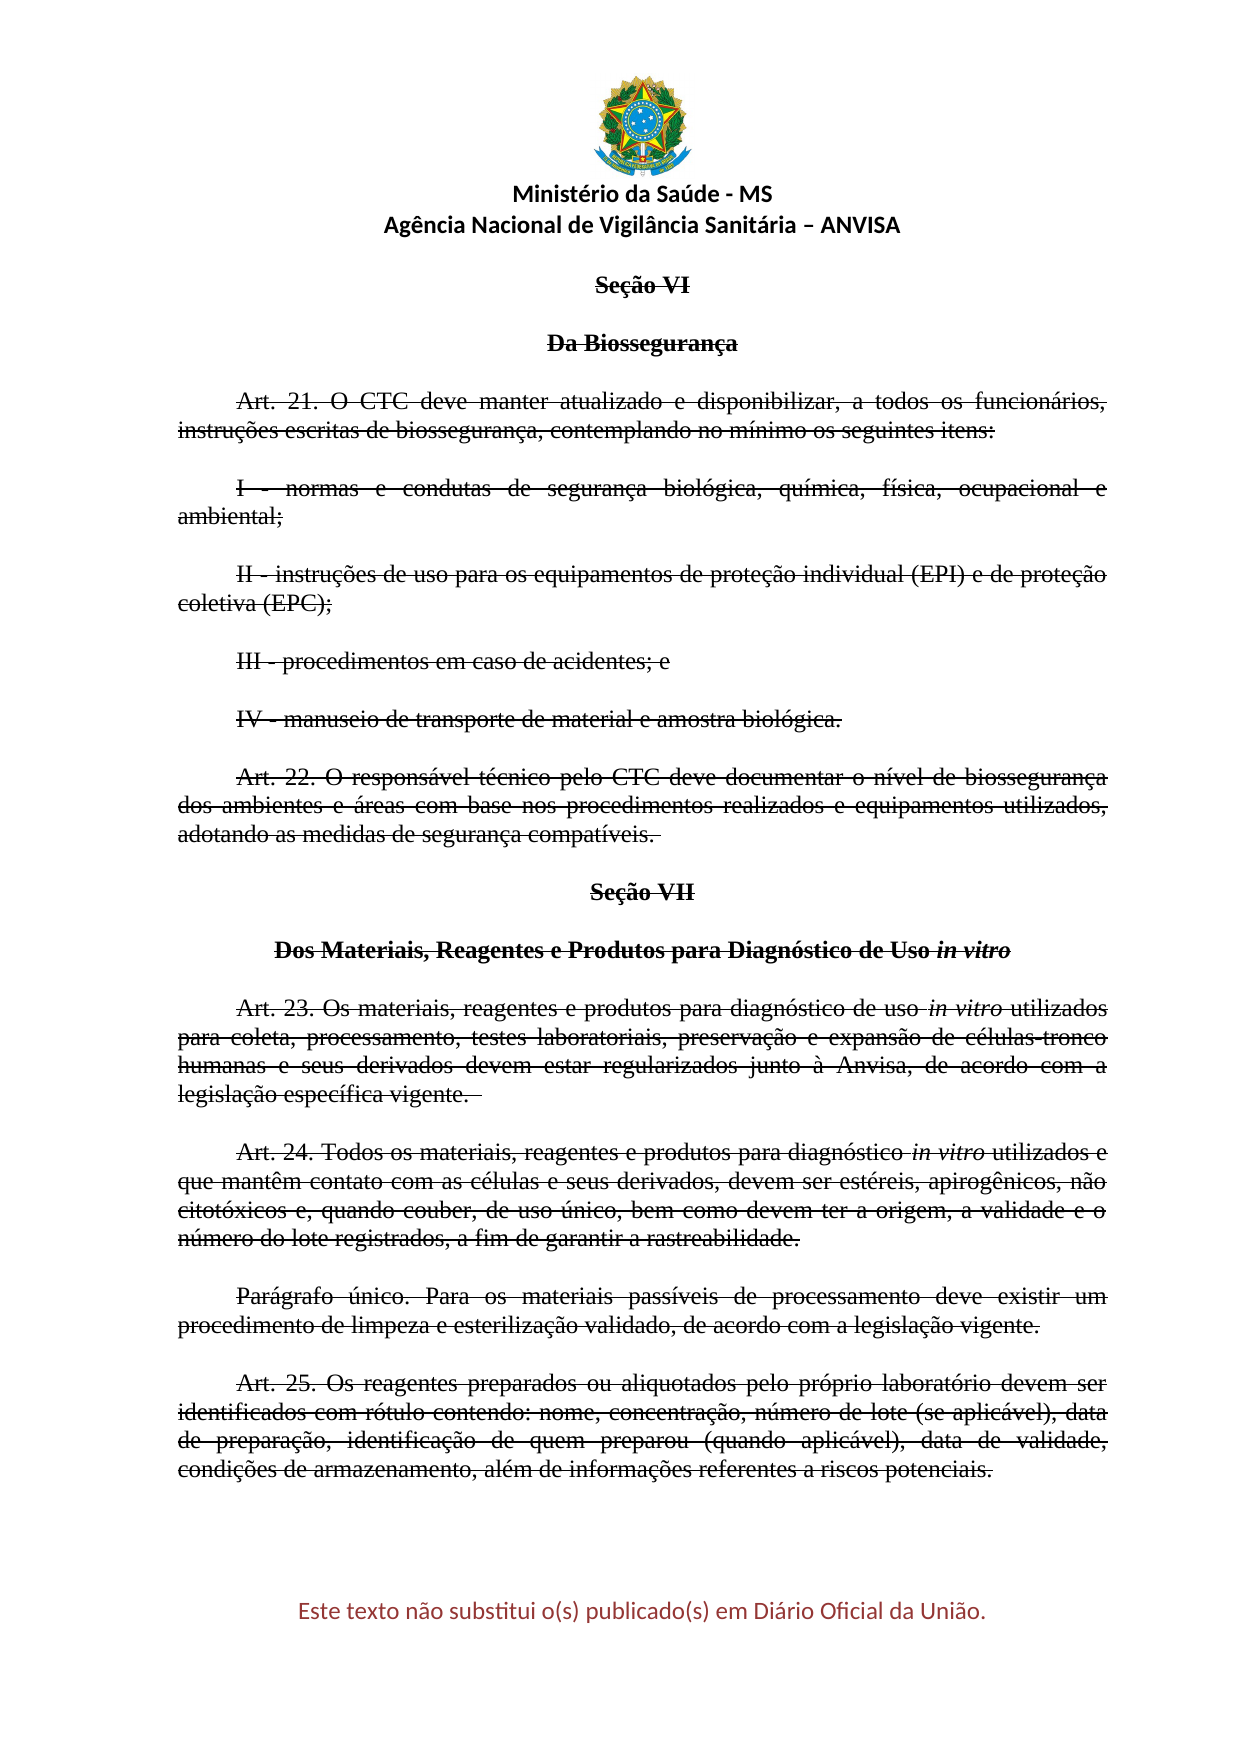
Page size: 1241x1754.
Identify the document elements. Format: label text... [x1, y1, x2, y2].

text Art. 21. O CTC deve manter atualizado e disponibilizar, a todos os funcionários, instruções escritas de biossegurança, contemplando no mínimo os seguintes itens: [177, 386, 1107, 443]
picture [590, 73, 695, 179]
text IV - manuseio de transporte de material e amostra biológica. [177, 704, 1107, 733]
text Da Biossegurança [177, 328, 1107, 357]
text Art. 25. Os reagentes preparados ou aliquotados pelo próprio laboratório devem ser identificados com rótulo contendo: nome, concentração, número de lote (se aplicável), data de preparação, identificação de quem preparou (quando aplicável), data de validade, condições de armazenamento, além de informações referentes a riscos potenciais. [177, 1368, 1107, 1412]
text Art. 23. Os materiais, reagentes e produtos para diagnóstico de uso in vitro utilizados para coleta, processamento, testes laboratoriais, preservação e expansão de células-tronco humanas e seus derivados devem estar regularizados junto à Anvisa, de acordo com a legislação específica vigente. [177, 993, 1107, 1037]
text Art. 22. O responsável técnico pelo CTC deve documentar o nível de biossegurança dos ambientes e áreas com base nos procedimentos realizados e equipamentos utilizados, adotando as medidas de segurança compatíveis. [177, 807, 1107, 848]
text Seção VI [177, 270, 1107, 299]
text Dos Materiais, Reagentes e Produtos para Diagnóstico de Uso in vitro [177, 935, 1107, 964]
text Art. 24. Todos os materiais, reagentes e produtos para diagnóstico in vitro utilizados e que mantêm contato com as células e seus derivados, devem ser estéreis, apirogênicos, não citotóxicos e, quando couber, de uso único, bem como devem ter a origem, a validade e o número do lote registrados, a fim de garantir a rastreabilidade. [177, 1183, 1107, 1252]
text I - normas e condutas de segurança biológica, química, física, ocupacional e ambiental; [177, 473, 1107, 530]
text Art. 22. O responsável técnico pelo CTC deve documentar o nível de biossegurança dos ambientes e áreas com base nos procedimentos realizados e equipamentos utilizados, adotando as medidas de segurança compatíveis. [177, 762, 1107, 806]
text Seção VII [177, 877, 1107, 906]
text Parágrafo único. Para os materiais passíveis de processamento deve existir um procedimento de limpeza e esterilização validado, de acordo com a legislação vigente. [177, 1281, 1107, 1339]
text Art. 23. Os materiais, reagentes e produtos para diagnóstico de uso in vitro utilizados para coleta, processamento, testes laboratoriais, preservação e expansão de células-tronco humanas e seus derivados devem estar regularizados junto à Anvisa, de acordo com a legislação específica vigente. [177, 1068, 1107, 1108]
text Art. 24. Todos os materiais, reagentes e produtos para diagnóstico in vitro utilizados e que mantêm contato com as células e seus derivados, devem ser estéreis, apirogênicos, não citotóxicos e, quando couber, de uso único, bem como devem ter a origem, a validade e o número do lote registrados, a fim de garantir a rastreabilidade. [177, 1137, 1107, 1182]
text Art. 25. Os reagentes preparados ou aliquotados pelo próprio laboratório devem ser identificados com rótulo contendo: nome, concentração, número de lote (se aplicável), data de preparação, identificação de quem preparou (quando aplicável), data de validade, condições de armazenamento, além de informações referentes a riscos potenciais. [177, 1442, 1107, 1483]
text Art. 25. Os reagentes preparados ou aliquotados pelo próprio laboratório devem ser identificados com rótulo contendo: nome, concentração, número de lote (se aplicável), data de preparação, identificação de quem preparou (quando aplicável), data de validade, condições de armazenamento, além de informações referentes a riscos potenciais. [177, 1413, 1107, 1441]
text Art. 23. Os materiais, reagentes e produtos para diagnóstico de uso in vitro utilizados para coleta, processamento, testes laboratoriais, preservação e expansão de células-tronco humanas e seus derivados devem estar regularizados junto à Anvisa, de acordo com a legislação específica vigente. [177, 1038, 1107, 1066]
text II - instruções de uso para os equipamentos de proteção individual (EPI) e de proteção coletiva (EPC); [177, 559, 1107, 617]
text III - procedimentos em caso de acidentes; e [177, 646, 1107, 675]
